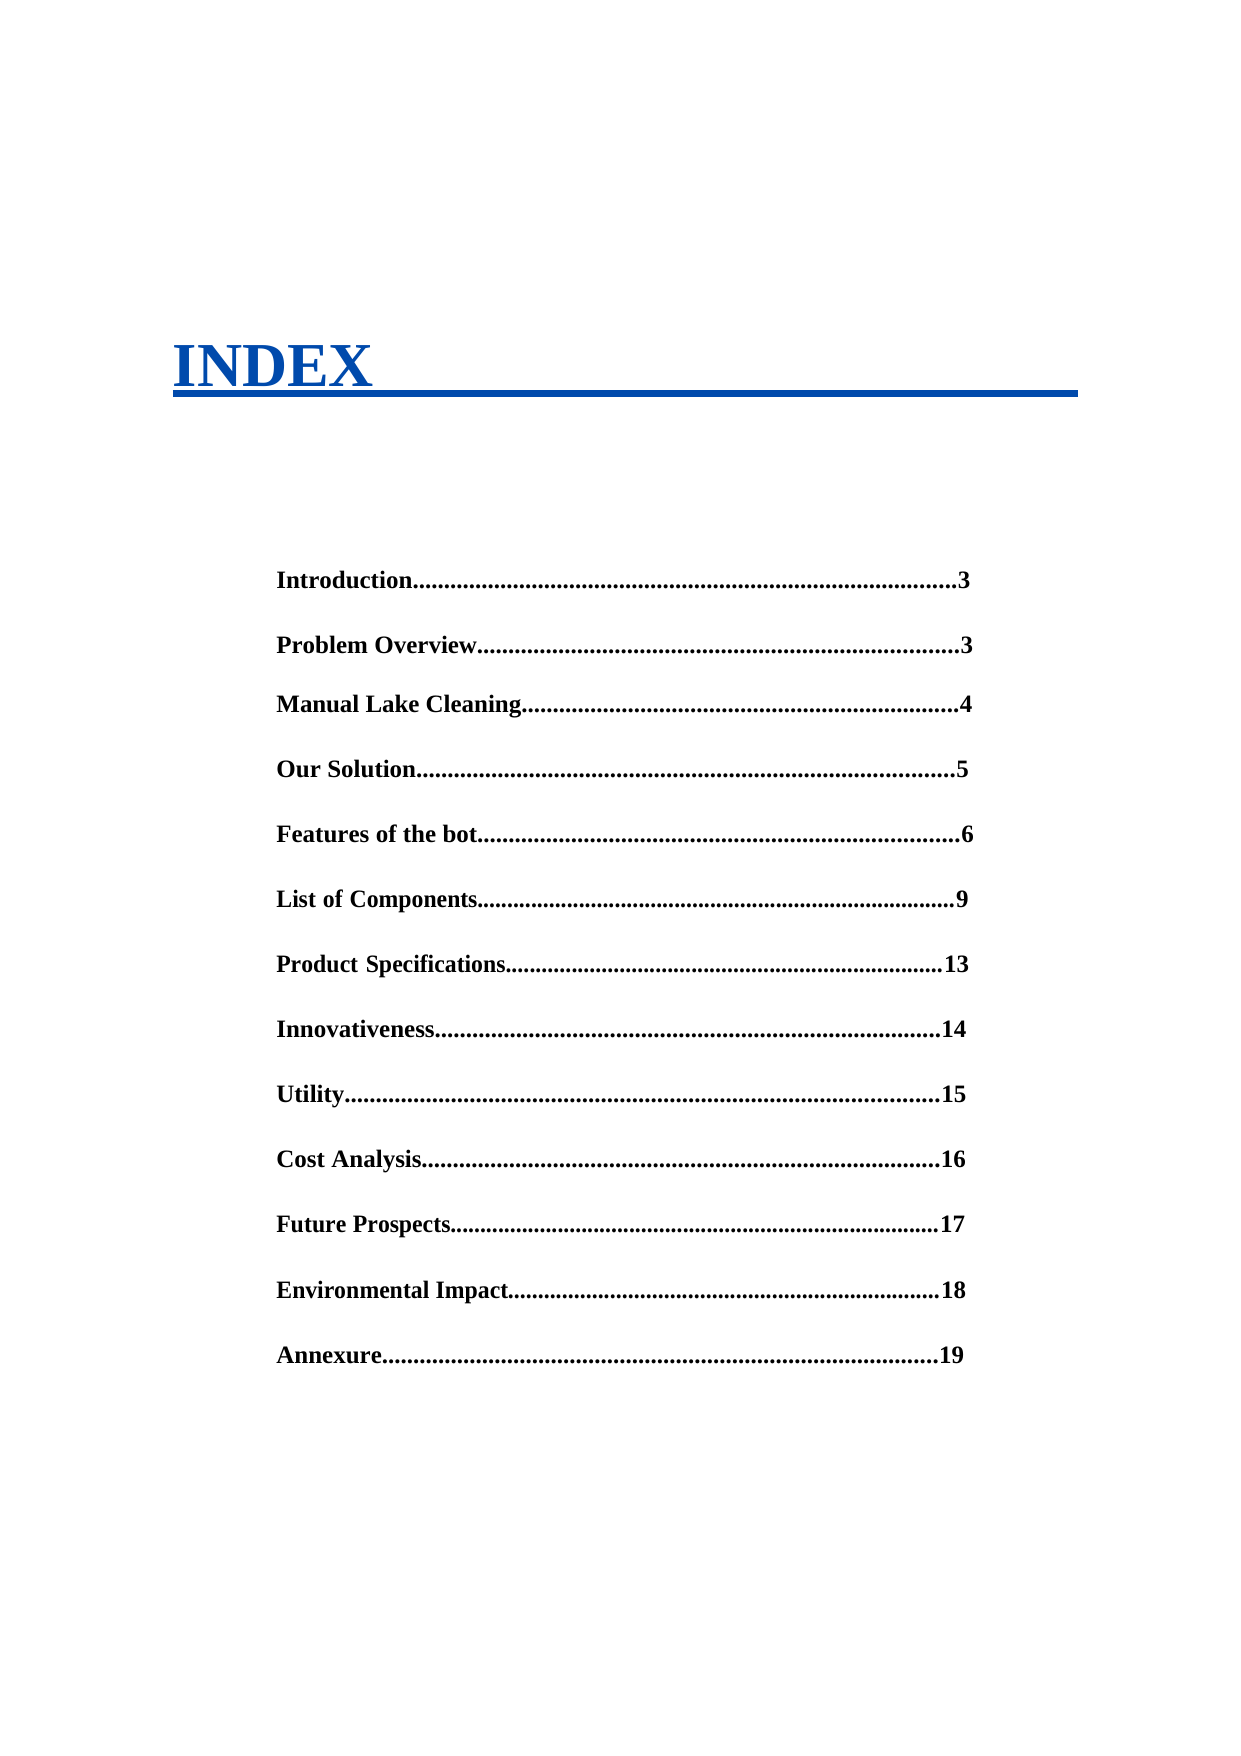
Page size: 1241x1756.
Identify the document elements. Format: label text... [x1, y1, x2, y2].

text INDEX [173, 328, 1087, 400]
